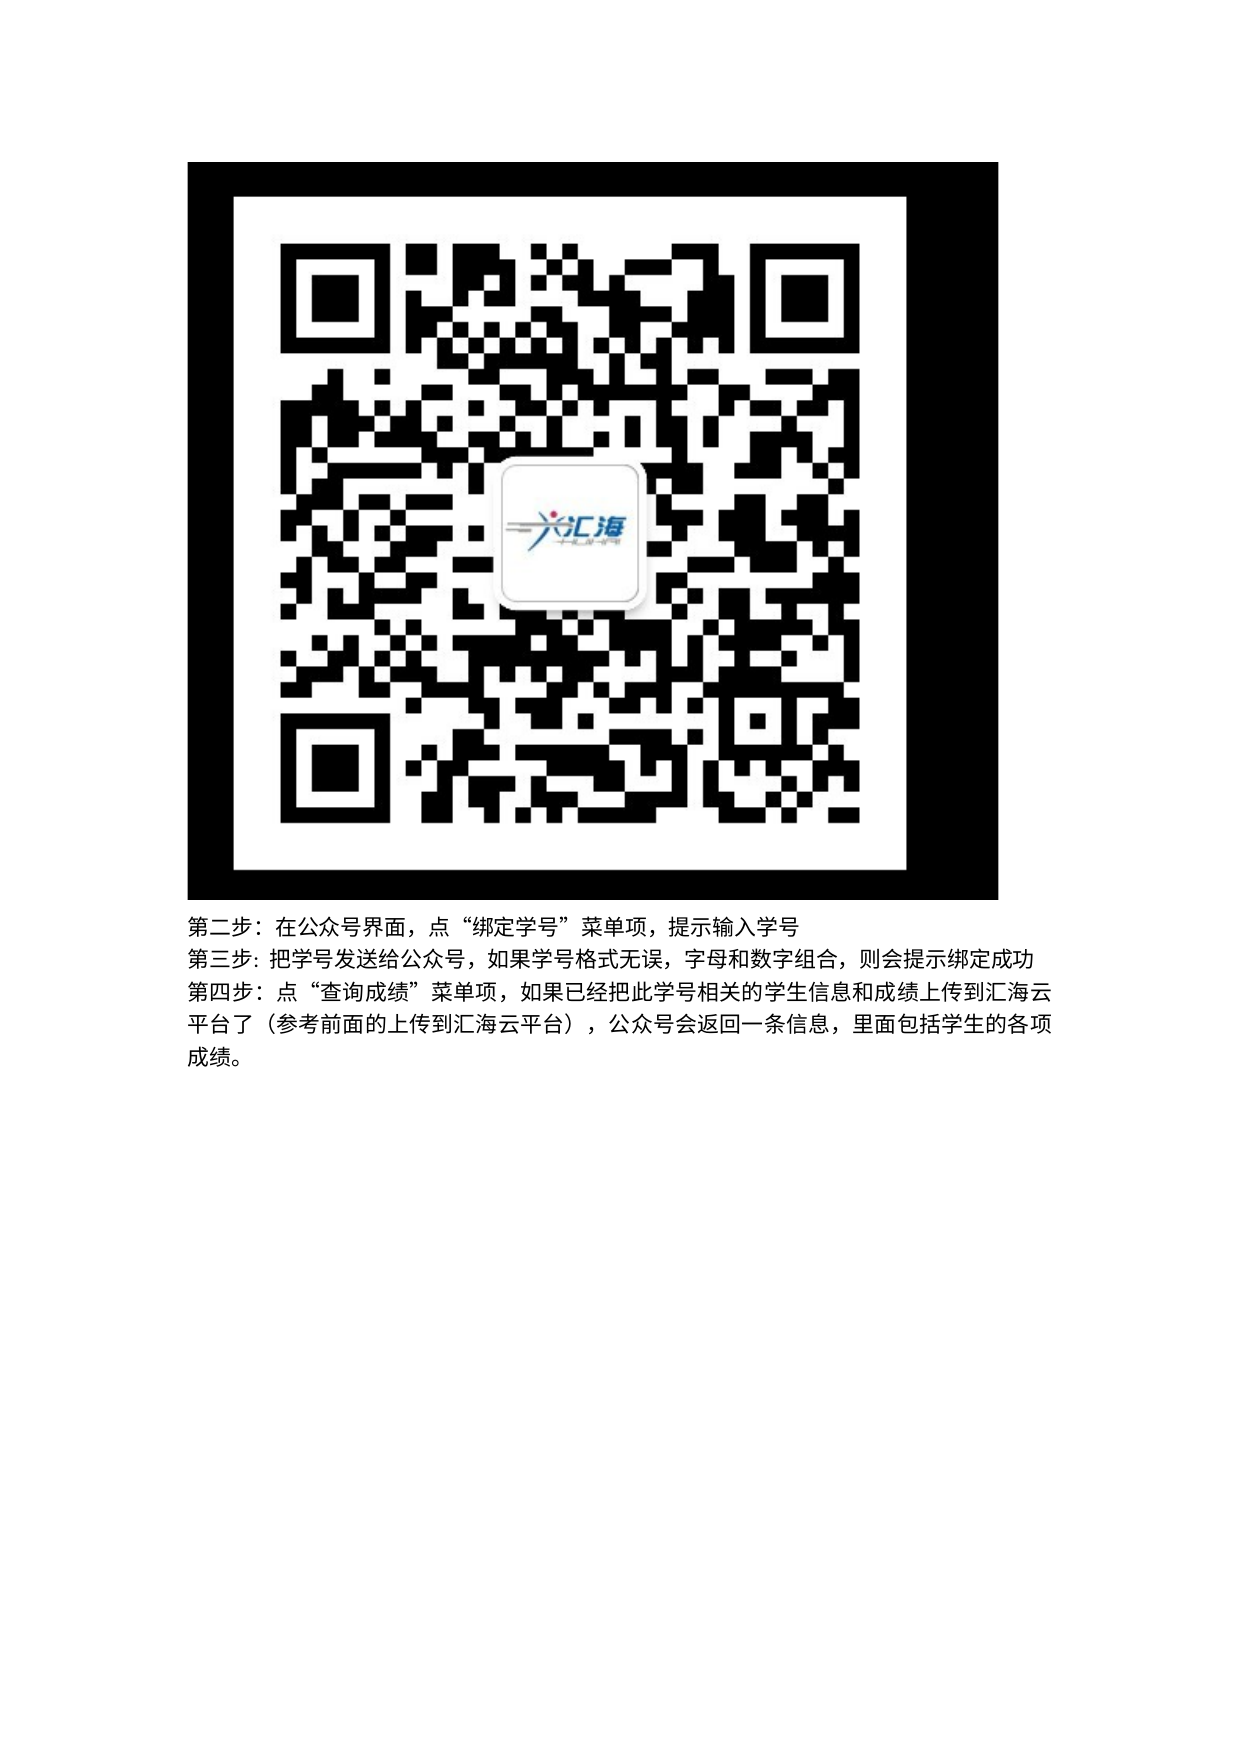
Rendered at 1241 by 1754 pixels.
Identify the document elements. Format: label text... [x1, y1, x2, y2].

text 第三步: 把学号发送给公众号，如果学号格式无误，字母和数字组合，则会提示绑定成功 [187, 942, 1053, 974]
text 第四步：点“查询成绩”菜单项，如果已经把此学号相关的学生信息和成绩上传到汇海云平台了（参考前面的上传到汇海云平台），公众号会返回一条信息，里面包括学生的各项成绩。 [187, 974, 1053, 1072]
picture [187, 162, 999, 900]
text 第二步：在公众号界面，点“绑定学号”菜单项，提示输入学号 [187, 909, 1053, 942]
